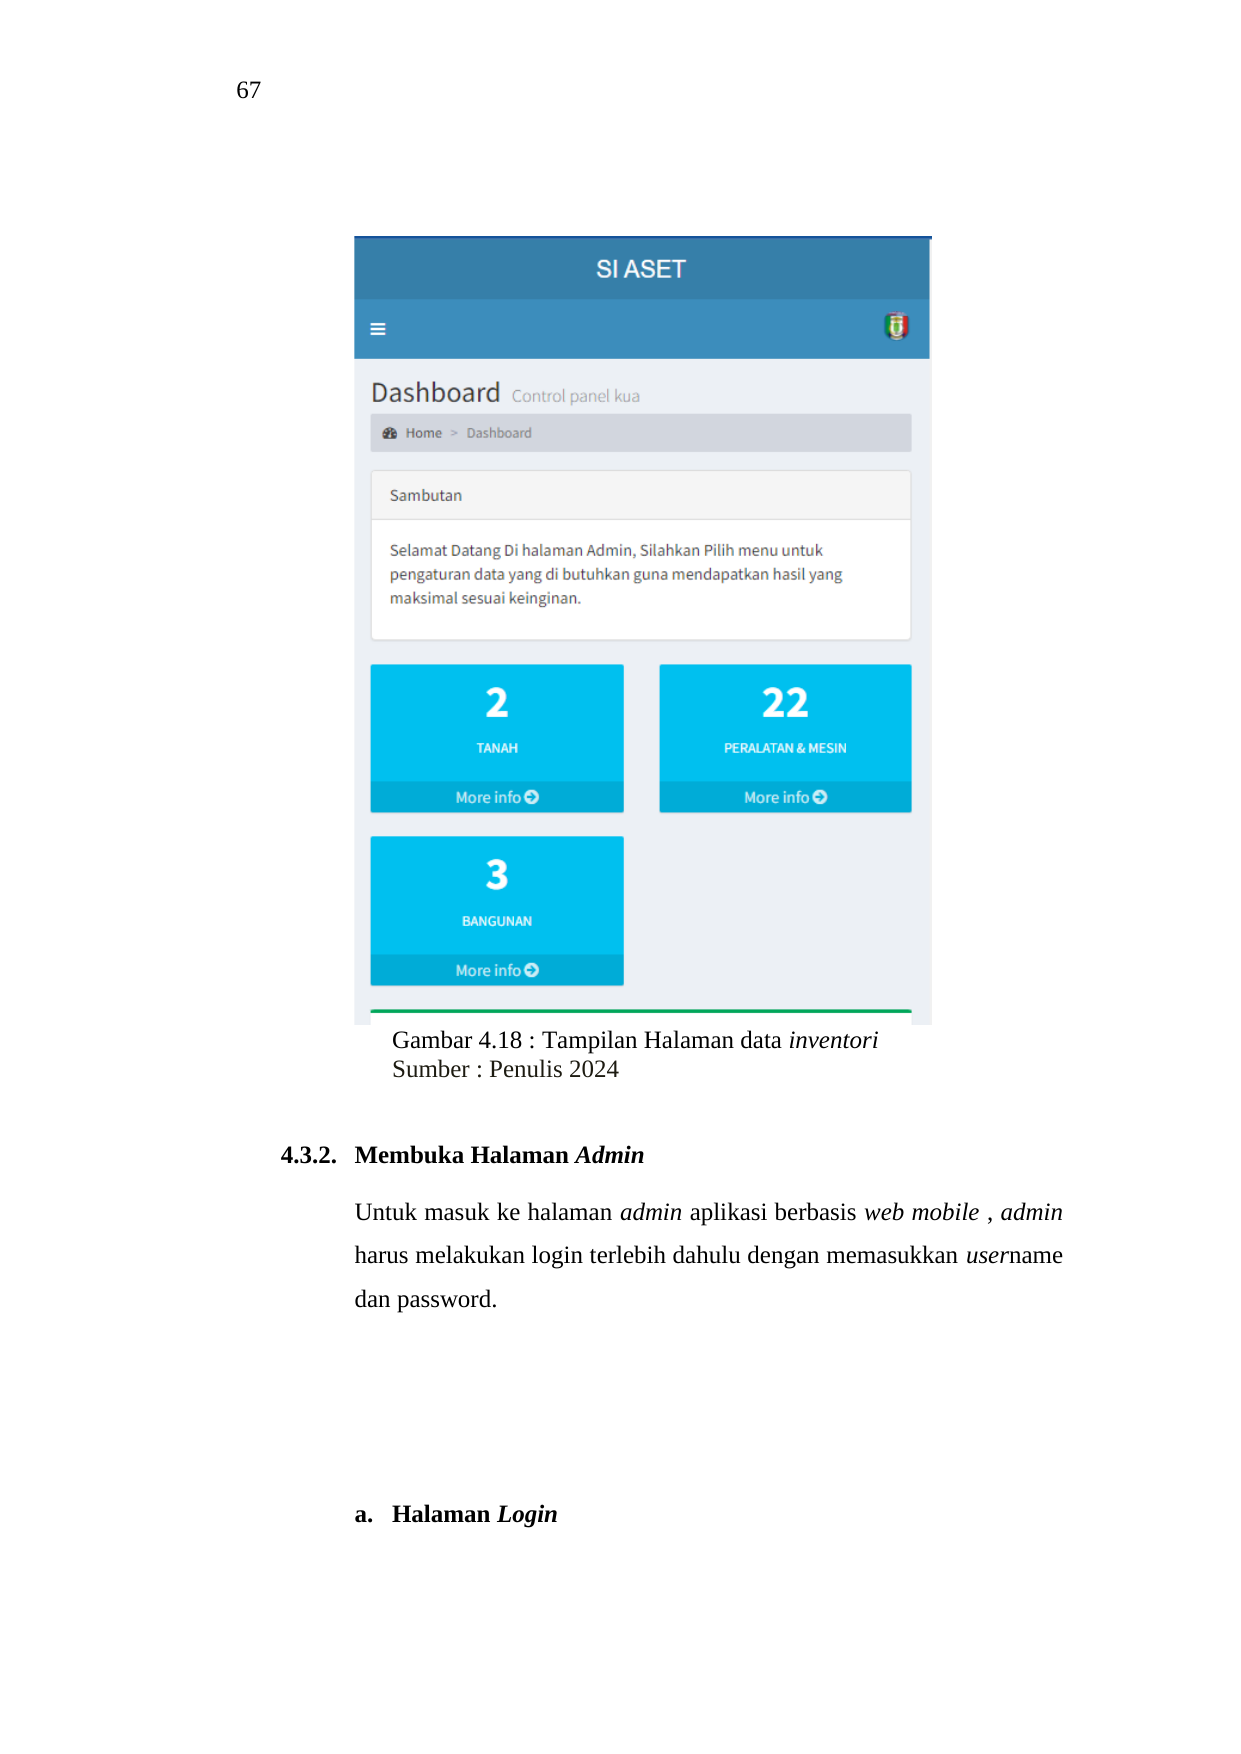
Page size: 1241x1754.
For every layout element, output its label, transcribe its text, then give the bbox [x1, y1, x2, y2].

list Membuka Halaman Admin [281, 1140, 1063, 1169]
picture [354, 236, 932, 1025]
list Sumber : Penulis 2024 [392, 1054, 1063, 1082]
list Halaman Login [354, 1499, 1063, 1528]
list Gambar 4.18 : Tampilan Halaman data inventori [392, 1025, 1063, 1054]
list Untuk masuk ke halaman admin aplikasi berbasis web mobile , admin harus melakukan login terlebih dahulu dengan memasukkan username dan password. [354, 1197, 1063, 1312]
